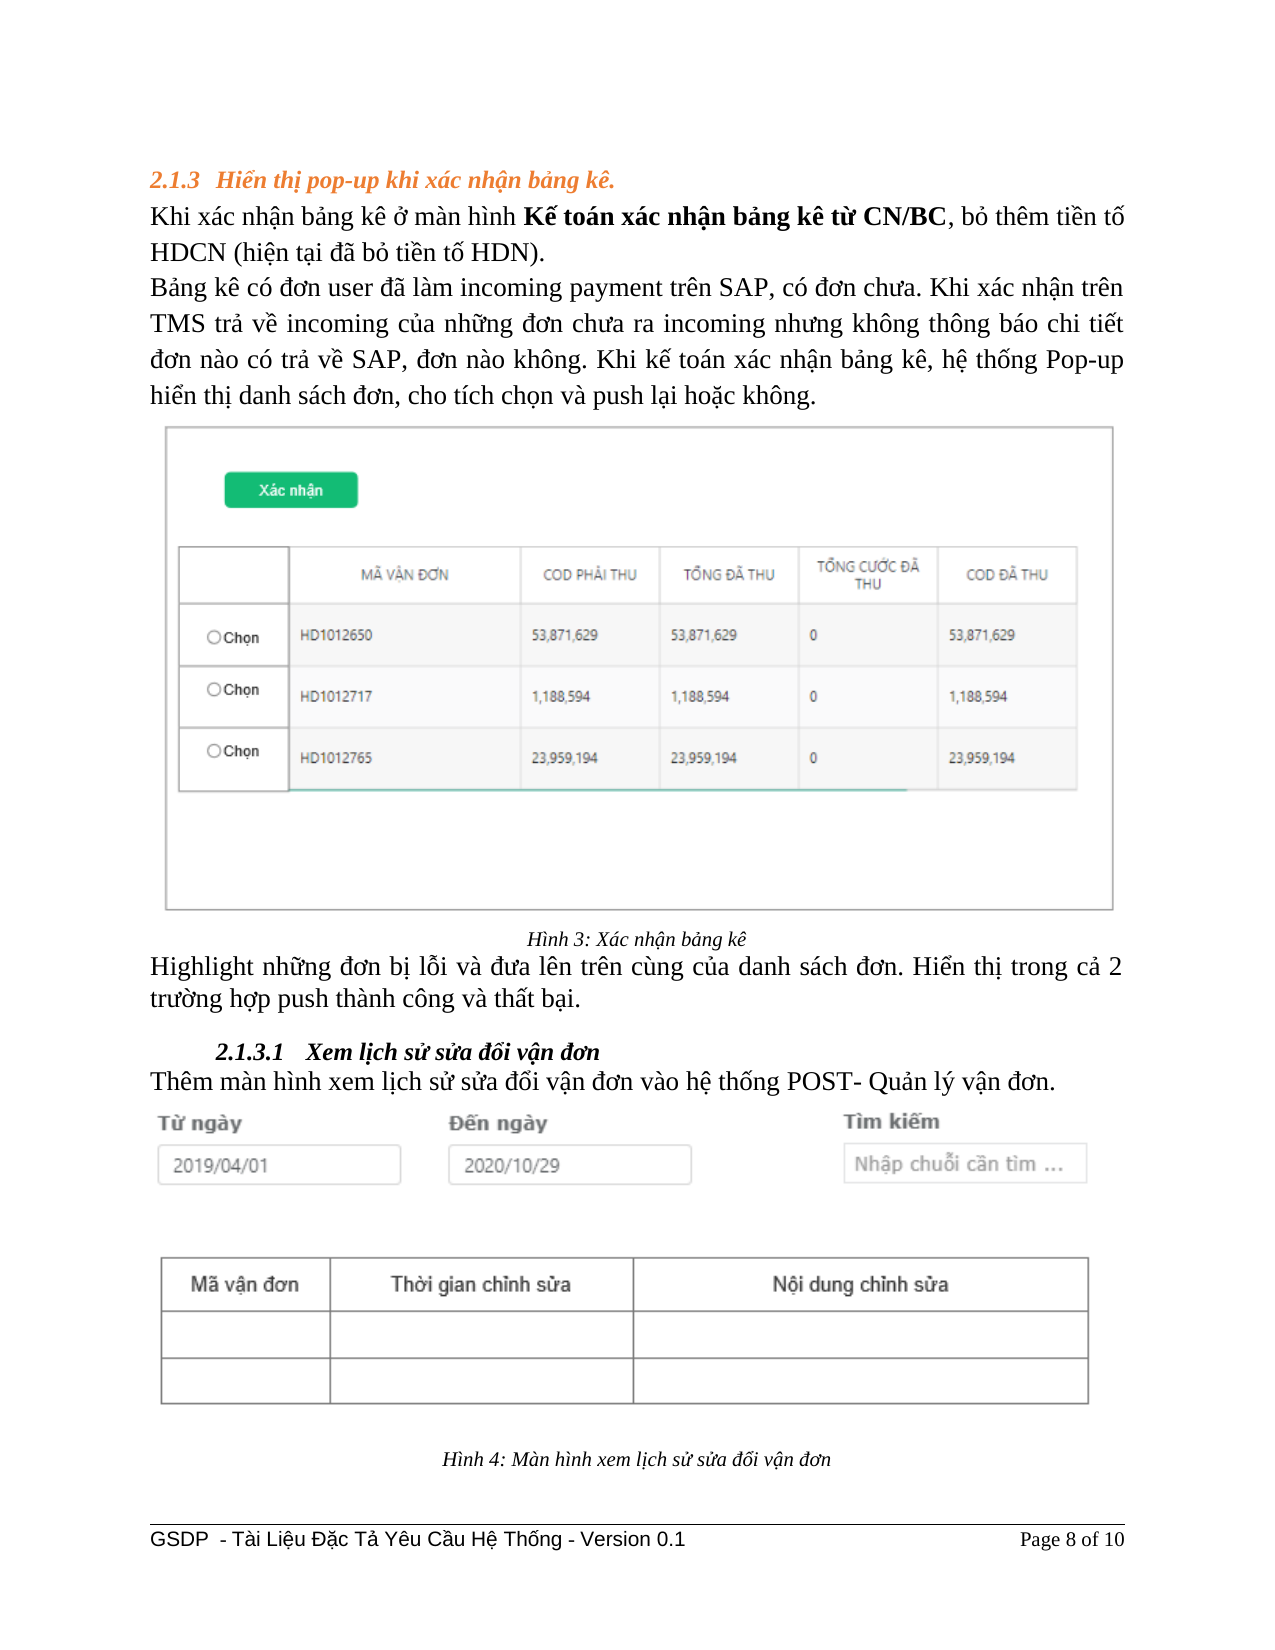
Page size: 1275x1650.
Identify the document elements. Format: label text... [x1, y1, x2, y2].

text Hình 4: Màn hình xem lịch sử sửa đổi vận đơn [150, 1447, 1125, 1471]
subtitle Xem lịch sử sửa đổi vận đơn [216, 1037, 1125, 1066]
text Khi xác nhận bảng kê ở màn hình Kế toán xác nhận bảng kê từ CN/BC, bỏ thêm tiền tố HDCN (hiện tại đã bỏ tiền tố HDN). [150, 200, 1125, 267]
text Highlight những đơn bị lỗi và đưa lên trên cùng của danh sách đơn. Hiển thị trong cả 2 trường hợp push thành công và thất bại. [150, 951, 1125, 1013]
text Hình 3: Xác nhận bảng kê [150, 927, 1125, 951]
text Bảng kê có đơn user đã làm incoming payment trên SAP, có đơn chưa. Khi xác nhận trên TMS trả về incoming của những đơn chưa ra incoming nhưng không thông báo chi tiết đơn nào có trả về SAP, đơn nào không. Khi kế toán xác nhận bảng kê, hệ thống Pop-up hiển thị danh sách đơn, cho tích chọn và push lại hoặc không. [150, 272, 1125, 410]
picture [150, 1096, 1119, 1447]
text Thêm màn hình xem lịch sử sửa đổi vận đơn vào hệ thống POST- Quản lý vận đơn. [150, 1066, 1125, 1097]
picture [150, 414, 1125, 927]
subtitle Hiển thị pop-up khi xác nhận bảng kê. [150, 165, 1125, 194]
